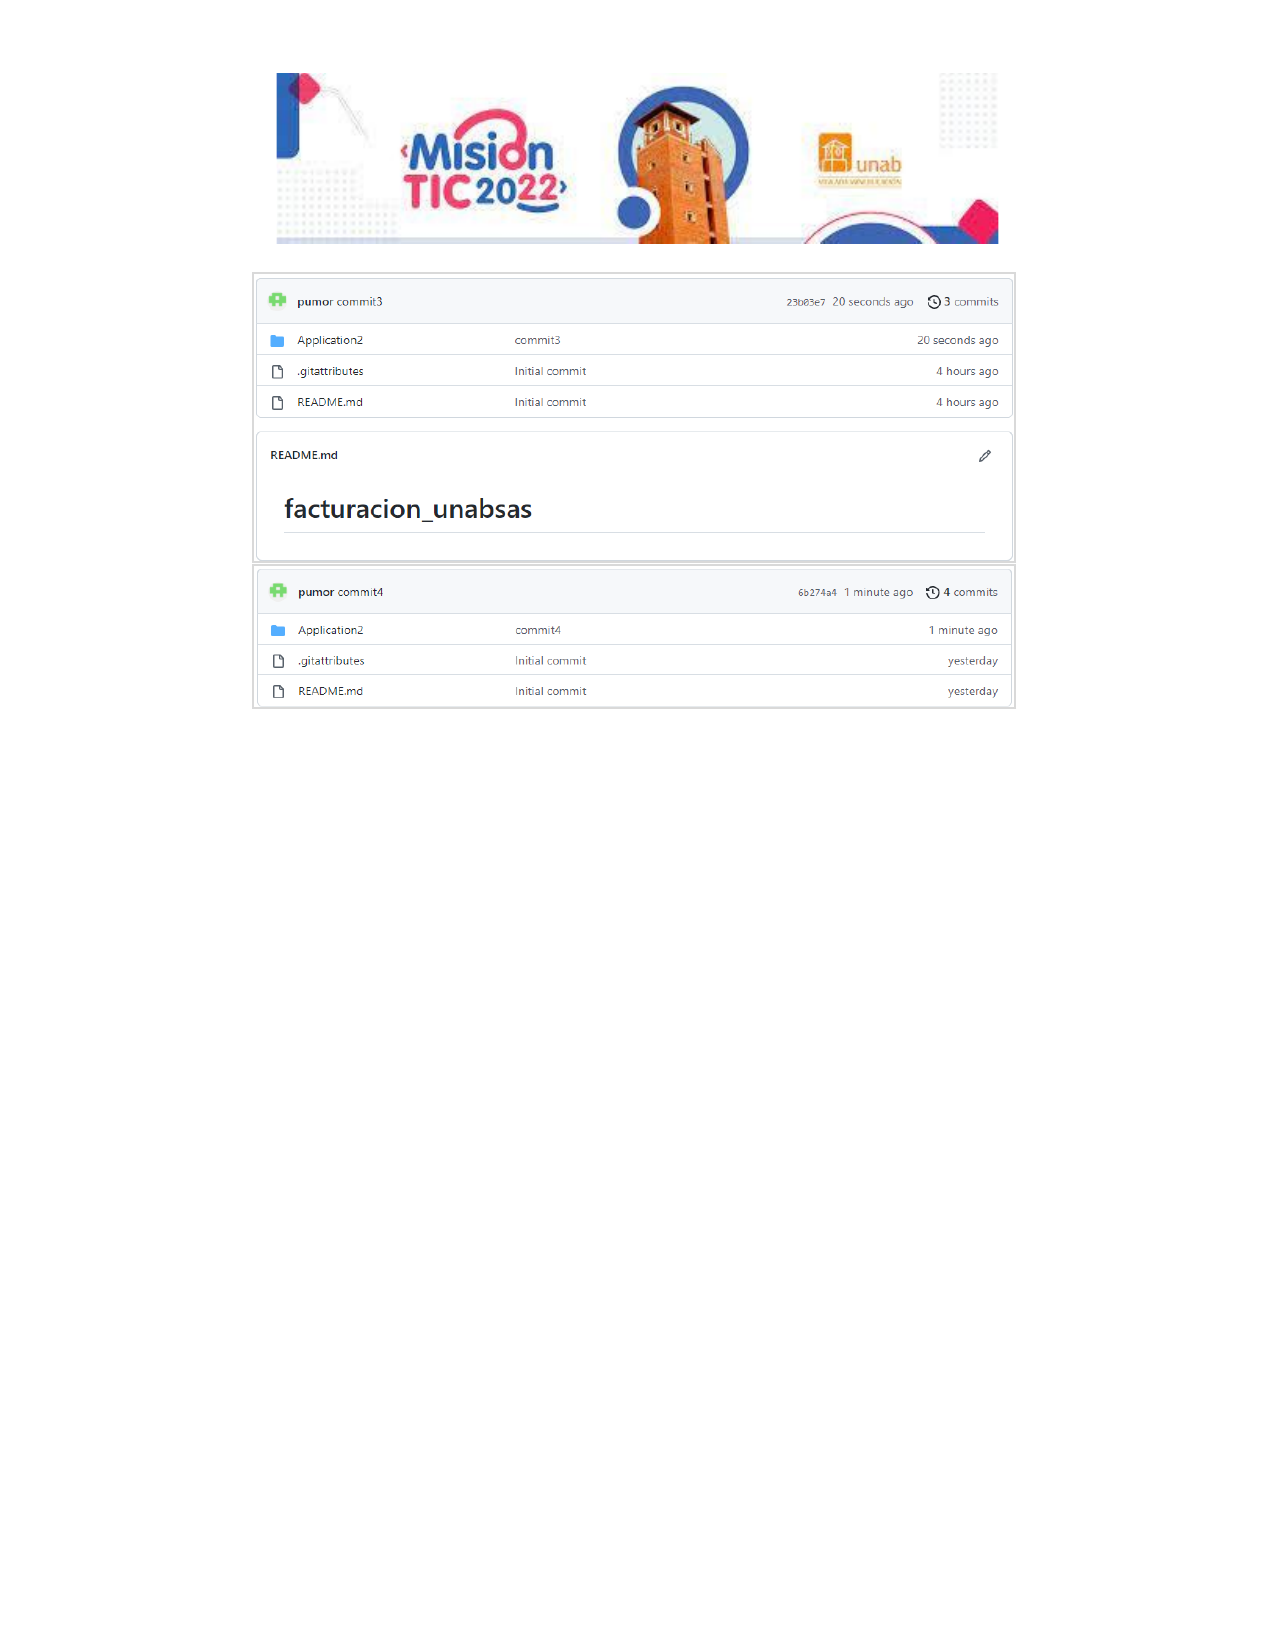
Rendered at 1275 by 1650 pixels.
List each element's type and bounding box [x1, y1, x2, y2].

picture [254, 274, 1014, 561]
picture [276, 73, 999, 244]
picture [254, 566, 1014, 707]
